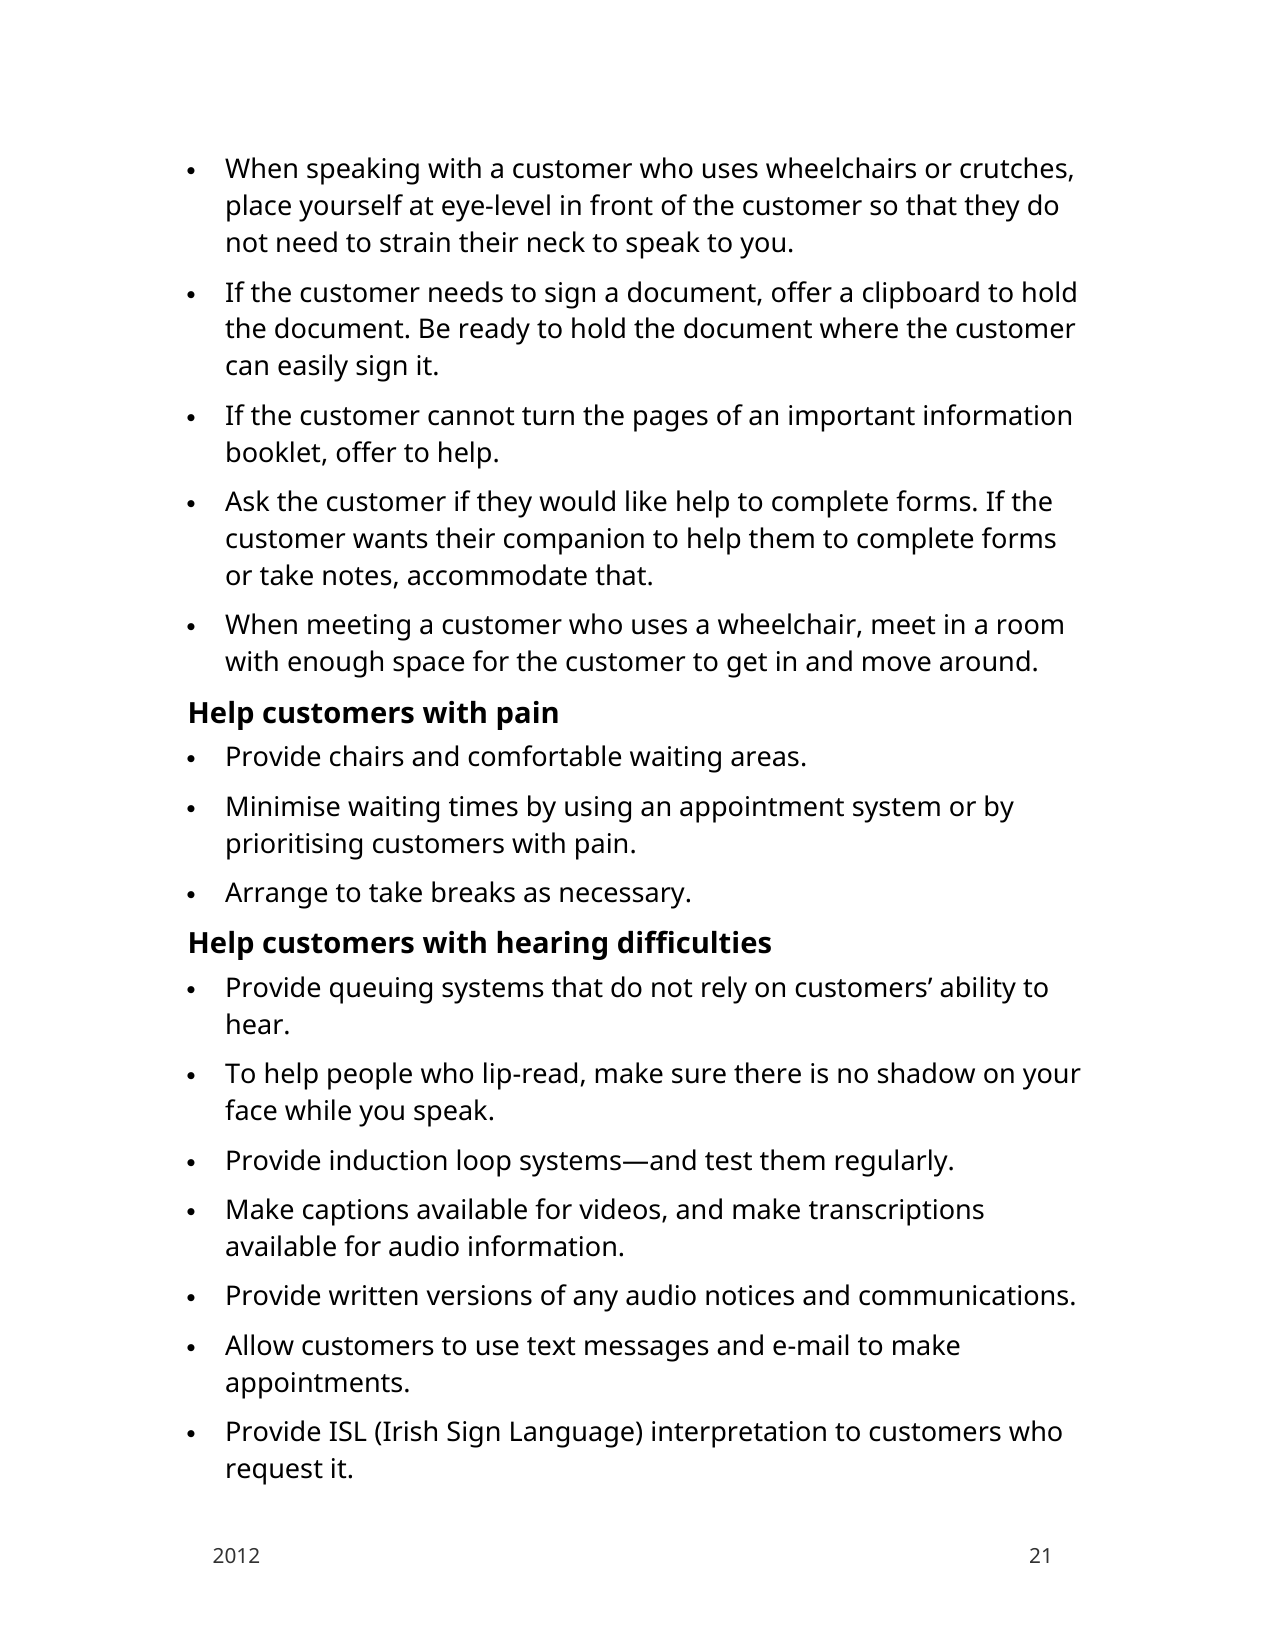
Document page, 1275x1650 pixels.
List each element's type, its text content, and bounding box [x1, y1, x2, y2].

list Provide written versions of any audio notices and communications. [187, 1277, 1087, 1314]
list Provide queuing systems that do not rely on customers’ ability to hear. [187, 969, 1087, 1042]
list If the customer cannot turn the pages of an important information booklet, offer to help. [187, 396, 1087, 470]
list Minimise waiting times by using an appointment system or by prioritising customers with pain. [187, 787, 1087, 861]
list Make captions available for videos, and make transcriptions available for audio information. [187, 1191, 1087, 1264]
list Provide chairs and comfortable waiting areas. [187, 738, 1087, 775]
list To help people who lip-read, make sure there is no shadow on your face while you speak. [187, 1055, 1087, 1129]
list Allow customers to use text messages and e-mail to make appointments. [187, 1326, 1087, 1400]
subtitle Help customers with pain [187, 692, 1087, 732]
list Arrange to take breaks as necessary. [187, 873, 1087, 910]
list Ask the customer if they would like help to complete forms. If the customer wants their companion to help them to complete forms or take notes, accommodate that. [187, 482, 1087, 593]
subtitle Help customers with hearing difficulties [187, 923, 1087, 962]
list When speaking with a customer who uses wheelchairs or crutches, place yourself at eye-level in front of the customer so that they do not need to strain their neck to speak to you. [187, 150, 1087, 261]
list Provide induction loop systems—and test them regularly. [187, 1141, 1087, 1178]
list When meeting a customer who uses a wheelchair, meet in a room with enough space for the customer to get in and move around. [187, 606, 1087, 679]
list Provide ISL (Irish Sign Language) interpretation to customers who request it. [187, 1412, 1087, 1486]
list If the customer needs to sign a document, offer a clipboard to hold the document. Be ready to hold the document where the customer can easily sign it. [187, 273, 1087, 384]
